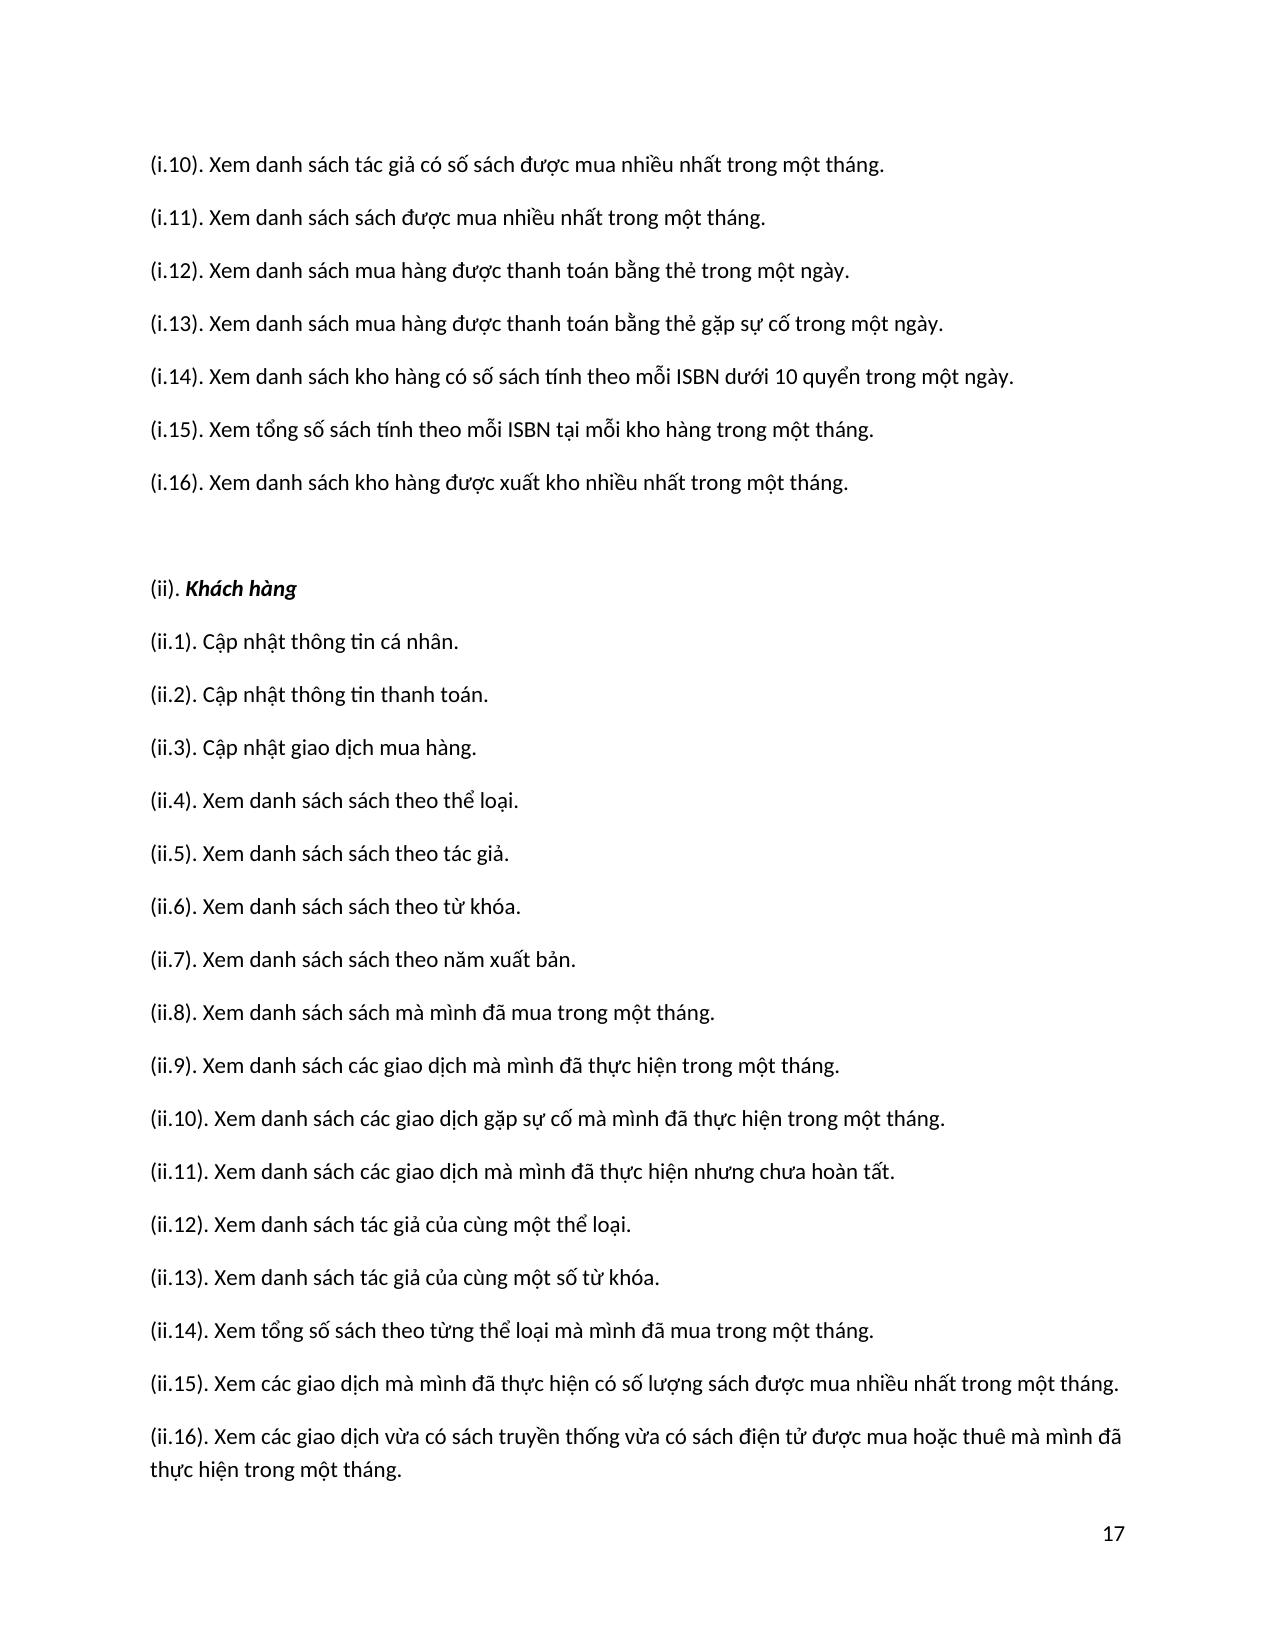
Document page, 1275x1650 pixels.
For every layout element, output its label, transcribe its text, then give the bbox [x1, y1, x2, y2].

text (ii.13). Xem danh sách tác giả của cùng một số từ khóa. [150, 1263, 1125, 1291]
text (i.14). Xem danh sách kho hàng có số sách tính theo mỗi ISBN dưới 10 quyển trong một ngày. [150, 362, 1125, 390]
text (ii.14). Xem tổng số sách theo từng thể loại mà mình đã mua trong một tháng. [150, 1316, 1125, 1344]
text (i.13). Xem danh sách mua hàng được thanh toán bằng thẻ gặp sự cố trong một ngày. [150, 309, 1125, 337]
text (ii.4). Xem danh sách sách theo thể loại. [150, 786, 1125, 814]
text (ii.12). Xem danh sách tác giả của cùng một thể loại. [150, 1210, 1125, 1238]
text (ii.11). Xem danh sách các giao dịch mà mình đã thực hiện nhưng chưa hoàn tất. [150, 1157, 1125, 1185]
text (i.12). Xem danh sách mua hàng được thanh toán bằng thẻ trong một ngày. [150, 256, 1125, 284]
text (i.16). Xem danh sách kho hàng được xuất kho nhiều nhất trong một tháng. [150, 468, 1125, 496]
text (i.10). Xem danh sách tác giả có số sách được mua nhiều nhất trong một tháng. [150, 150, 1125, 178]
text (ii.6). Xem danh sách sách theo từ khóa. [150, 892, 1125, 920]
text (ii.5). Xem danh sách sách theo tác giả. [150, 839, 1125, 867]
text (ii.3). Cập nhật giao dịch mua hàng. [150, 733, 1125, 761]
text (ii.15). Xem các giao dịch mà mình đã thực hiện có số lượng sách được mua nhiều nhất trong một tháng. [150, 1369, 1125, 1397]
text (ii.16). Xem các giao dịch vừa có sách truyền thống vừa có sách điện tử được mua hoặc thuê mà mình đã thực hiện trong một tháng. [150, 1422, 1125, 1483]
text (ii.7). Xem danh sách sách theo năm xuất bản. [150, 945, 1125, 973]
text (ii.10). Xem danh sách các giao dịch gặp sự cố mà mình đã thực hiện trong một tháng. [150, 1104, 1125, 1132]
text (i.15). Xem tổng số sách tính theo mỗi ISBN tại mỗi kho hàng trong một tháng. [150, 415, 1125, 443]
text (ii.9). Xem danh sách các giao dịch mà mình đã thực hiện trong một tháng. [150, 1051, 1125, 1079]
text (ii). Khách hàng [150, 574, 1125, 602]
text (ii.1). Cập nhật thông tin cá nhân. [150, 627, 1125, 655]
text (i.11). Xem danh sách sách được mua nhiều nhất trong một tháng. [150, 203, 1125, 231]
text (ii.2). Cập nhật thông tin thanh toán. [150, 680, 1125, 708]
text (ii.8). Xem danh sách sách mà mình đã mua trong một tháng. [150, 998, 1125, 1026]
